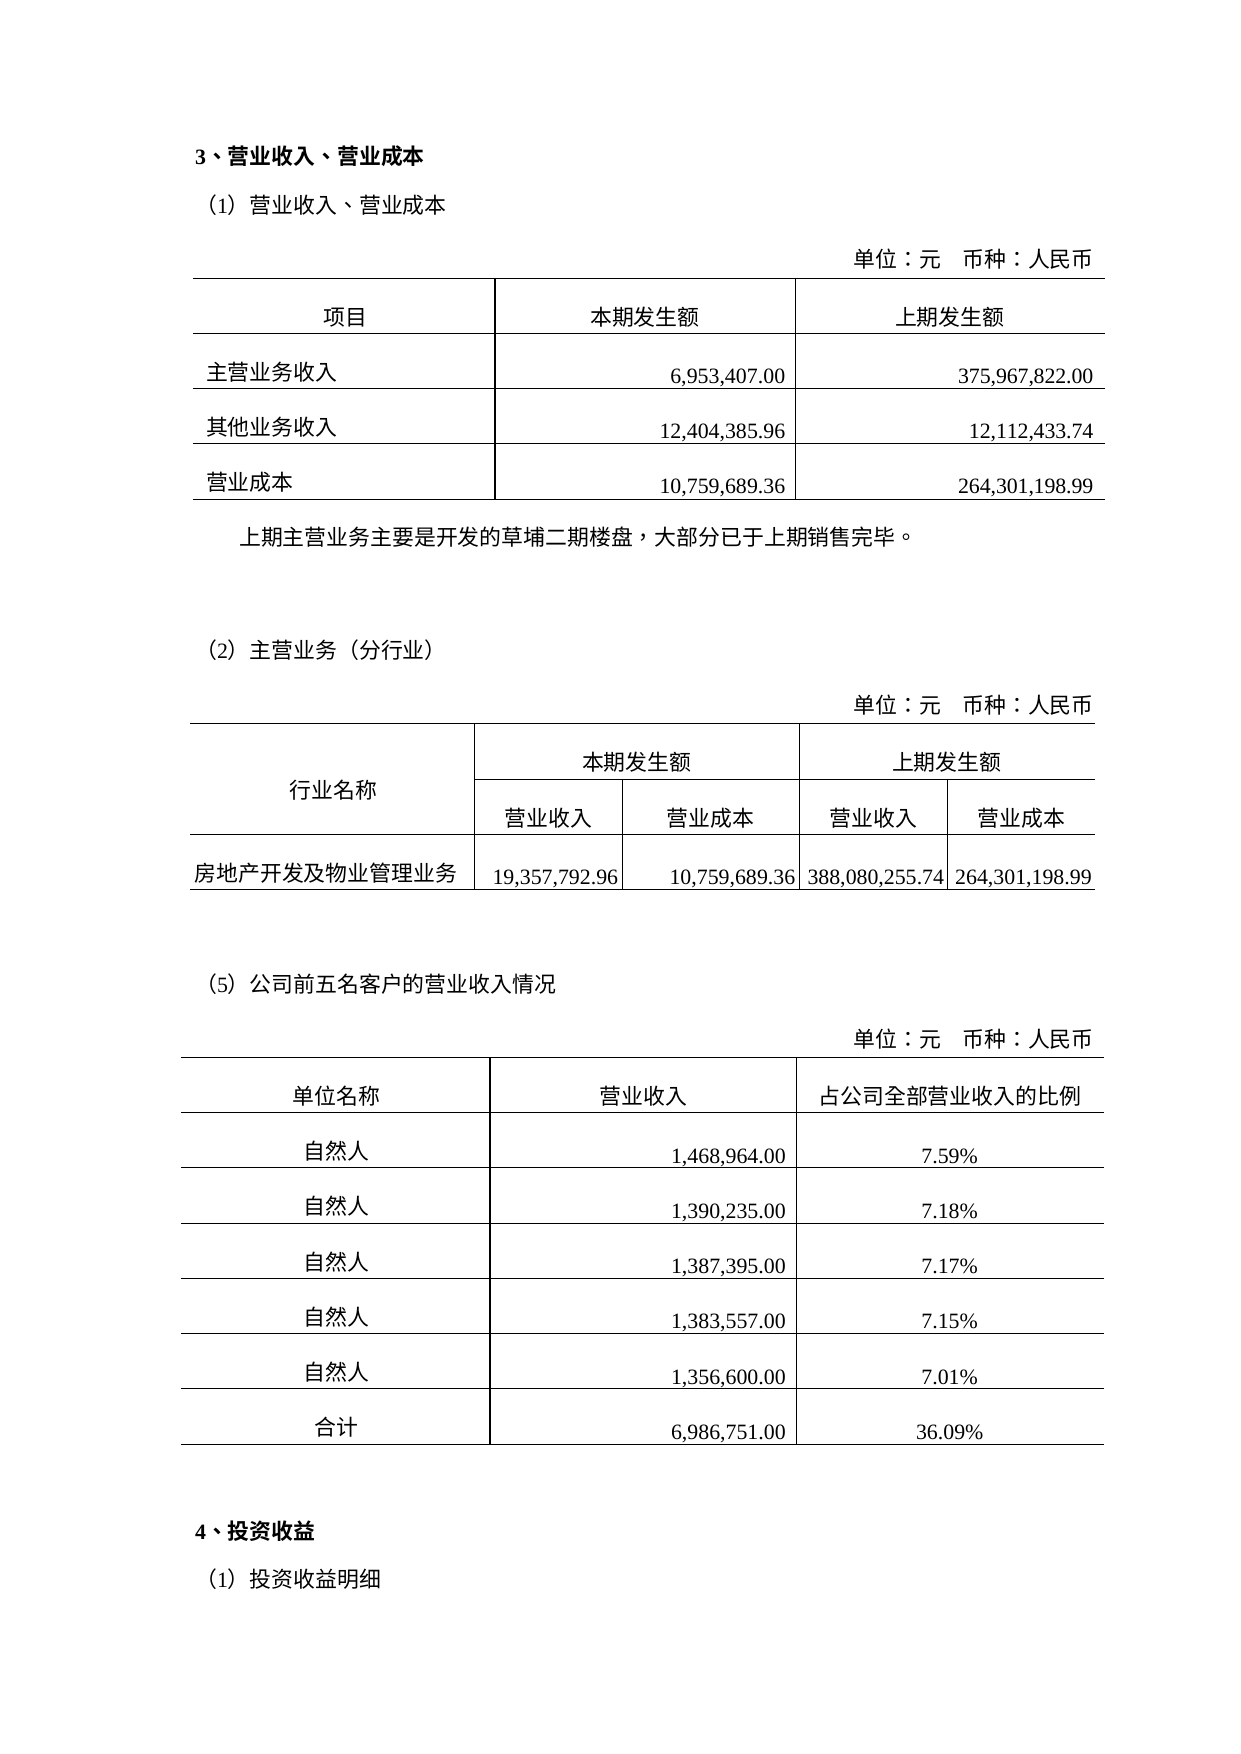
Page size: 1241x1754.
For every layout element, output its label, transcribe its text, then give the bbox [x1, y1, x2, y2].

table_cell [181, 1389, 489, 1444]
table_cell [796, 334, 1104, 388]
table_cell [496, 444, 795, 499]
subtitle 4、投资收益 [195, 1516, 1117, 1546]
text （1）投资收益明细 [195, 1564, 1117, 1594]
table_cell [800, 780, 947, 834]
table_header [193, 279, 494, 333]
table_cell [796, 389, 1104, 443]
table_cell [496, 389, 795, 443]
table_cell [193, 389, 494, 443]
text （2）主营业务（分行业） [195, 635, 1117, 665]
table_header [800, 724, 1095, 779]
subtitle 3、营业收入、营业成本 [195, 137, 1117, 171]
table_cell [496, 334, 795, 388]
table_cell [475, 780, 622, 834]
text 单位：元 币种：人民币 [171, 690, 1093, 719]
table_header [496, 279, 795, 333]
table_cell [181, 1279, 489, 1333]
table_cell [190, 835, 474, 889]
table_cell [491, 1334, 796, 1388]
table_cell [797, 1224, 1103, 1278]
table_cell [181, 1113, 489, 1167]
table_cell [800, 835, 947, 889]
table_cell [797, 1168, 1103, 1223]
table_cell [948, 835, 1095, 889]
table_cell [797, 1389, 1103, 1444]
text （1）营业收入、营业成本 [195, 190, 1117, 220]
text 单位：元 币种：人民币 [171, 1023, 1093, 1053]
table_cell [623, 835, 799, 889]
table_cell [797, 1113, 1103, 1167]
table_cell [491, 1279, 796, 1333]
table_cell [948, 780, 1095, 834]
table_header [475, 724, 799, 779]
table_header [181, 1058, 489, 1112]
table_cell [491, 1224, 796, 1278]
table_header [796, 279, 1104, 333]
text 单位：元 币种：人民币 [171, 244, 1093, 274]
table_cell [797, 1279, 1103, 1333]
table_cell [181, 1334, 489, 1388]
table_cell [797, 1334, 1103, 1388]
text 上期主营业务主要是开发的草埔二期楼盘，大部分已于上期销售完毕。 [239, 522, 1117, 552]
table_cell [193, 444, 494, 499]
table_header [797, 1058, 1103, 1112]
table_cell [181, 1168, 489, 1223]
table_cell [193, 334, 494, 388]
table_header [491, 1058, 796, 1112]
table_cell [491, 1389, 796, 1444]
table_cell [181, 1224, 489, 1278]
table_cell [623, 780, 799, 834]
text （5）公司前五名客户的营业收入情况 [195, 969, 1117, 999]
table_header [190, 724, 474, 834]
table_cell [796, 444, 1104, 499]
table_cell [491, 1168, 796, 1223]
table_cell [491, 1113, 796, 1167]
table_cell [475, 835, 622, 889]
